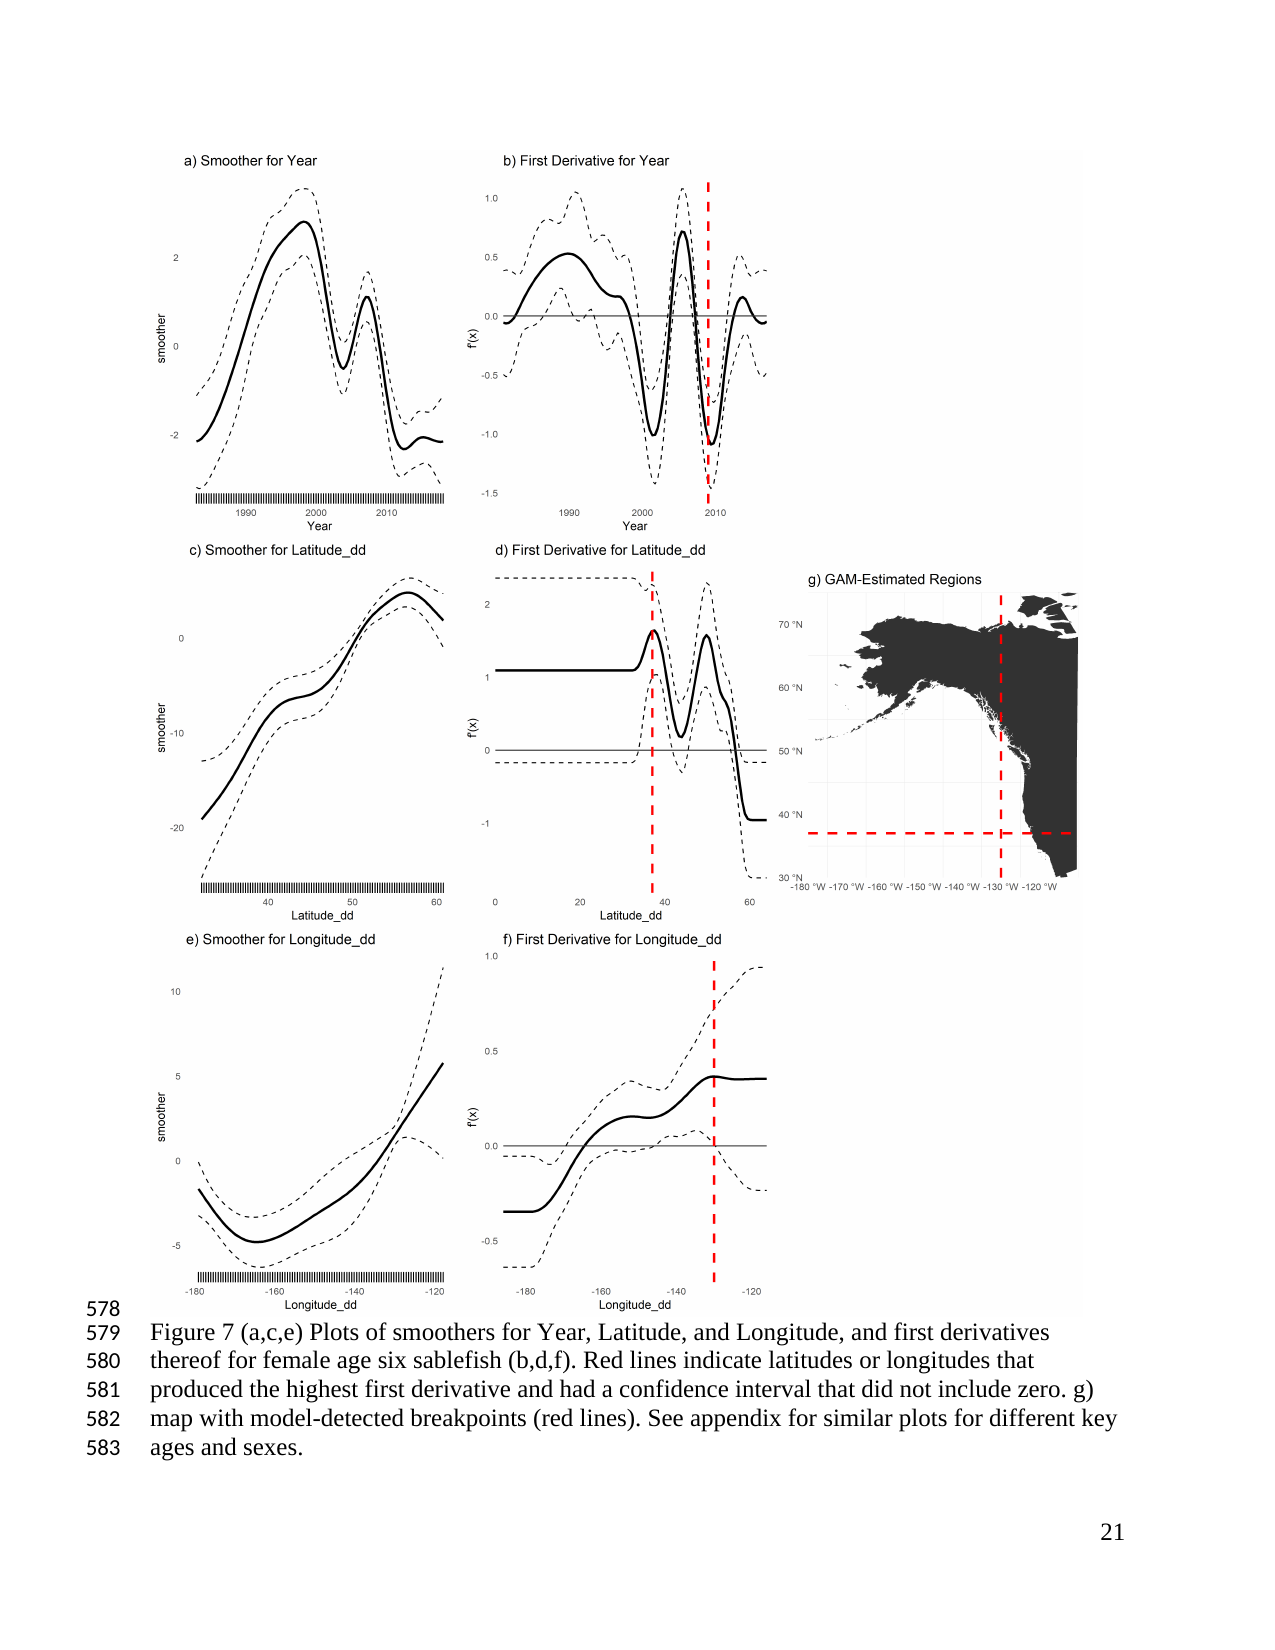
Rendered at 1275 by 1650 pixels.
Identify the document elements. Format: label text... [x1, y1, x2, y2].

picture [150, 150, 1084, 1317]
text Figure 7 (a,c,e) Plots of smoothers for Year, Latitude, and Longitude, and first derivatives thereof for female age six sablefish (b,d,f). Red lines indicate latitudes or longitudes that produced the highest first derivative and had a confidence interval that did not include zero. g) map with model-detected breakpoints (red lines). See appendix for similar plots for different key ages and sexes. [150, 1317, 1125, 1460]
